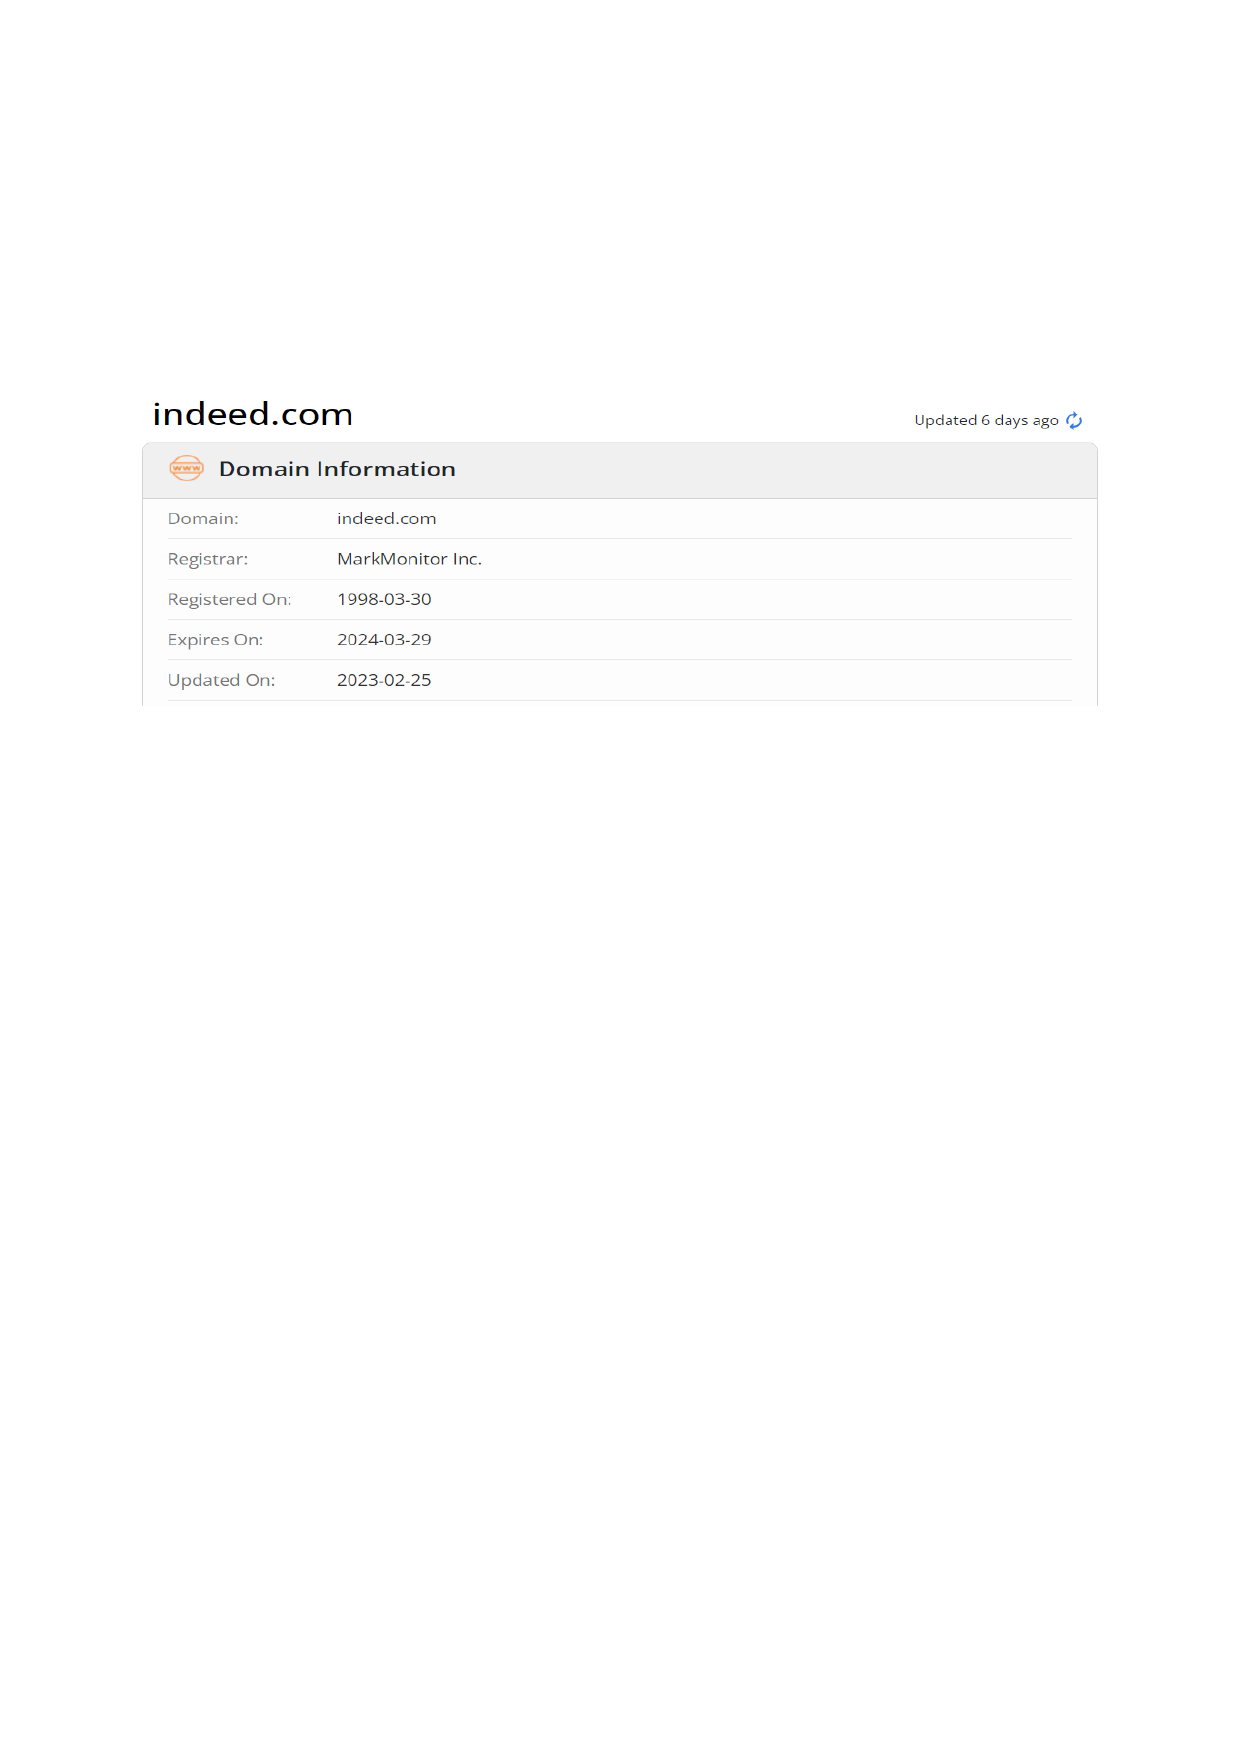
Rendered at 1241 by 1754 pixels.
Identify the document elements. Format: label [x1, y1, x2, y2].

picture [140, 392, 1100, 706]
